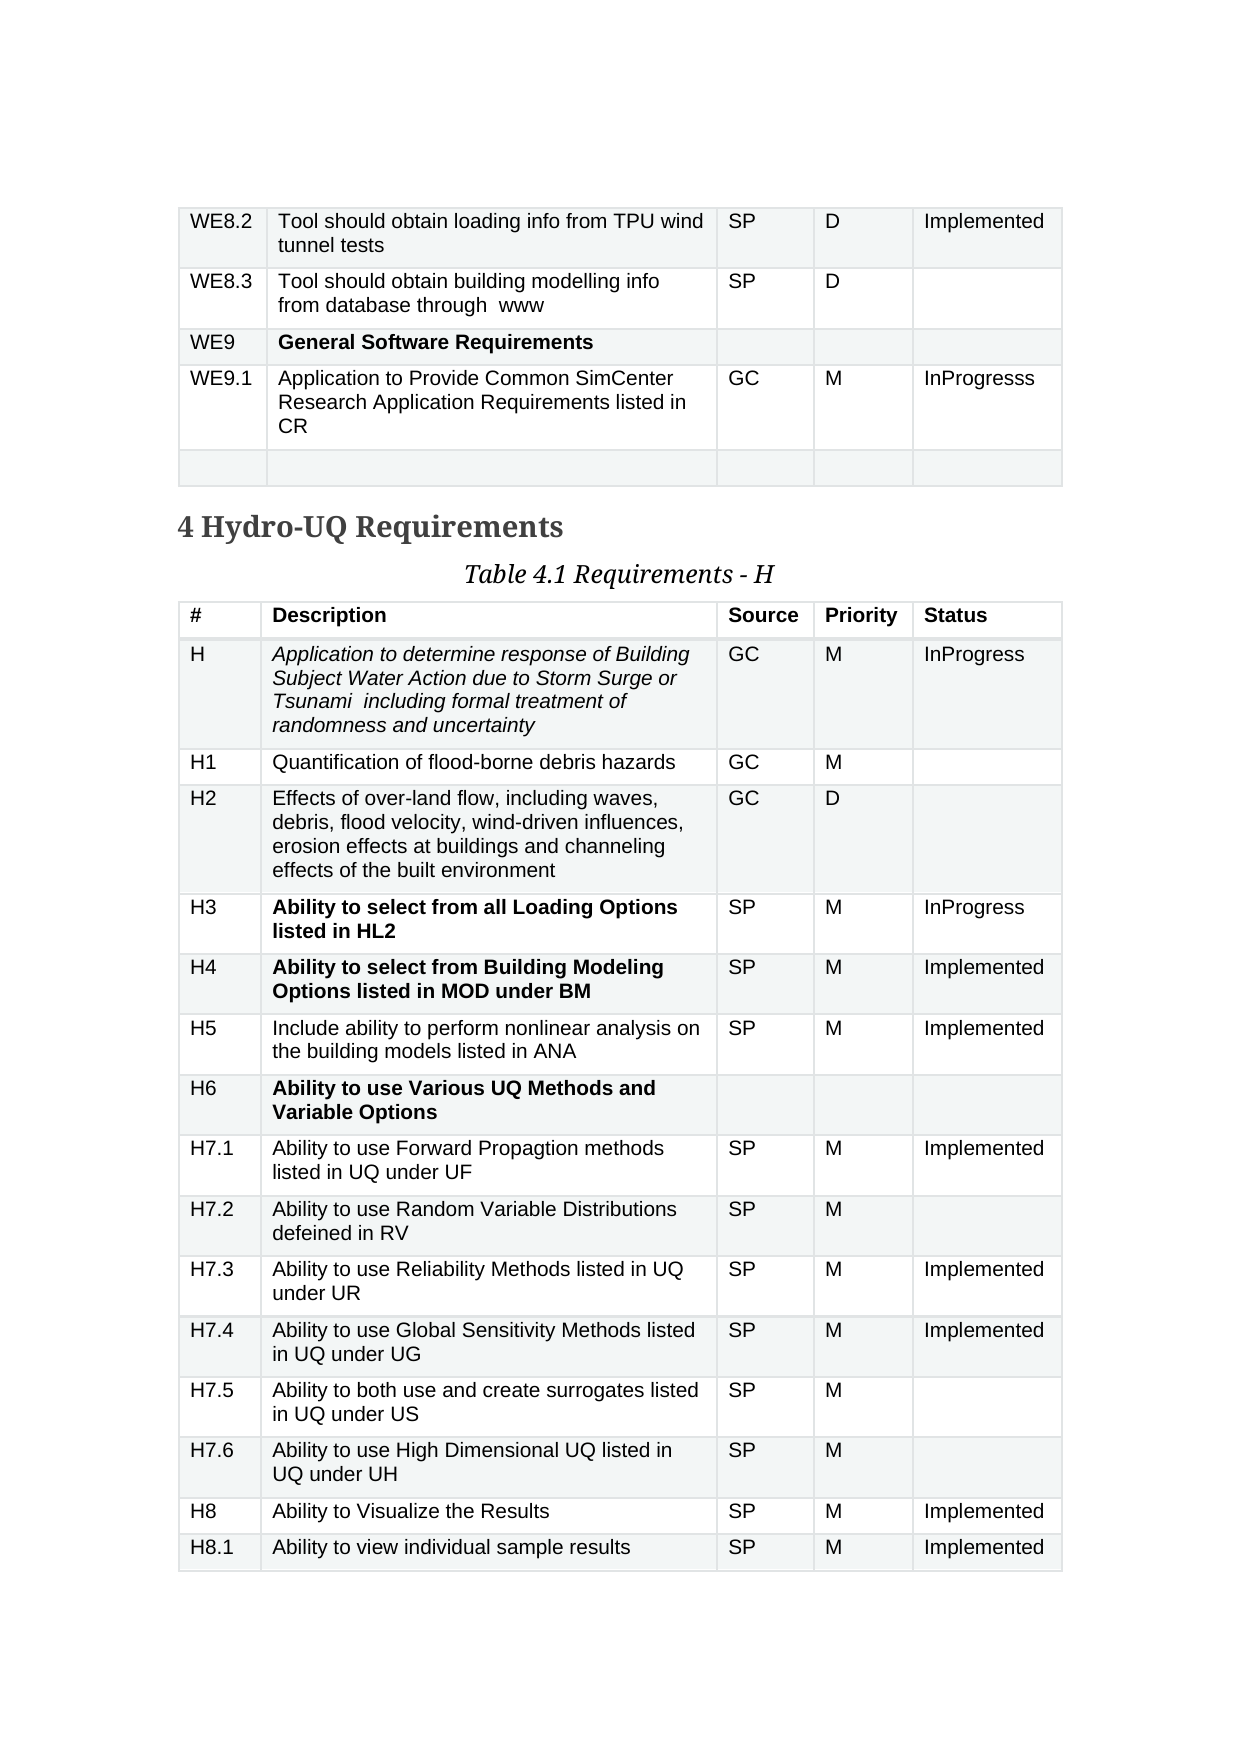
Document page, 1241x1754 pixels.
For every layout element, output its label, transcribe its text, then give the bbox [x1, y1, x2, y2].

table_cell [815, 451, 912, 485]
table_cell Application to Provide Common SimCenter Research Application Requirements listed in CR [268, 366, 716, 448]
table_cell [718, 330, 813, 364]
table_cell D [815, 209, 912, 267]
table_cell D [815, 269, 912, 328]
table_cell Implemented [914, 1257, 1061, 1315]
table_header Status [914, 603, 1061, 637]
table_cell SP [718, 209, 813, 267]
table_cell InProgress [914, 895, 1061, 953]
table_cell Implemented [914, 955, 1061, 1013]
table_cell Ability to use Various UQ Methods and Variable Options [262, 1076, 716, 1134]
table_cell [914, 1378, 1061, 1436]
table_cell Ability to use Reliability Methods listed in UQ under UR [262, 1257, 716, 1315]
table_header Description [262, 603, 716, 637]
table_cell [914, 786, 1061, 892]
table_cell Ability to use Random Variable Distributions defeined in RV [262, 1197, 716, 1255]
table_cell GC [718, 786, 813, 892]
table_cell H4 [180, 955, 260, 1013]
table_cell SP [718, 1318, 813, 1376]
table_cell Implemented [914, 1318, 1061, 1376]
table_cell Include ability to perform nonlinear analysis on the building models listed in ANA [262, 1015, 716, 1074]
table_cell M [815, 1378, 912, 1436]
table_cell M [815, 1136, 912, 1194]
table_cell Tool should obtain loading info from TPU wind tunnel tests [268, 209, 716, 267]
table_cell Ability to Visualize the Results [262, 1499, 716, 1533]
table_cell M [815, 1438, 912, 1497]
table_cell M [815, 1499, 912, 1533]
table_cell [914, 750, 1061, 784]
table_cell SP [718, 1535, 813, 1569]
table_cell M [815, 641, 912, 748]
table_cell General Software Requirements [268, 330, 716, 364]
table_cell [914, 1076, 1061, 1134]
table_cell Ability to select from all Loading Options listed in HL2 [262, 895, 716, 953]
table_cell H5 [180, 1015, 260, 1074]
table_cell SP [718, 1438, 813, 1497]
table_cell InProgresss [914, 366, 1061, 448]
table_cell M [815, 955, 912, 1013]
table_cell [914, 1438, 1061, 1497]
table_cell D [815, 786, 912, 892]
table_cell M [815, 1535, 912, 1569]
table_cell M [815, 366, 912, 448]
table_cell M [815, 1257, 912, 1315]
table_cell Ability to view individual sample results [262, 1535, 716, 1569]
table_cell Implemented [914, 1136, 1061, 1194]
table_header Source [718, 603, 813, 637]
table_cell WE9 [180, 330, 266, 364]
table_cell Ability to both use and create surrogates listed in UQ under US [262, 1378, 716, 1436]
table_cell M [815, 750, 912, 784]
table_cell Ability to use Global Sensitivity Methods listed in UQ under UG [262, 1318, 716, 1376]
table_cell M [815, 1197, 912, 1255]
table_cell M [815, 1318, 912, 1376]
table_cell H6 [180, 1076, 260, 1134]
table_cell Implemented [914, 1535, 1061, 1569]
table_cell H [180, 641, 260, 748]
table_cell H8.1 [180, 1535, 260, 1569]
table_cell SP [718, 1378, 813, 1436]
table_cell [180, 451, 266, 485]
table_cell Ability to use Forward Propagtion methods listed in UQ under UF [262, 1136, 716, 1194]
table_cell Effects of over-land flow, including waves, debris, flood velocity, wind-driven influences, erosion effects at buildings and channeling effects of the built environment [262, 786, 716, 892]
table_cell SP [718, 1136, 813, 1194]
table_cell Implemented [914, 209, 1061, 267]
table_cell InProgress [914, 641, 1061, 748]
table_header Priority [815, 603, 912, 637]
table_cell H8 [180, 1499, 260, 1533]
table_cell WE8.2 [180, 209, 266, 267]
table_cell Implemented [914, 1499, 1061, 1533]
table_cell Implemented [914, 1015, 1061, 1074]
table_cell SP [718, 1015, 813, 1074]
table_cell SP [718, 269, 813, 328]
table_cell SP [718, 1257, 813, 1315]
table_cell [268, 451, 716, 485]
table_cell [914, 330, 1061, 364]
table_cell H7.1 [180, 1136, 260, 1194]
table_cell [718, 451, 813, 485]
table_cell M [815, 895, 912, 953]
table_cell WE8.3 [180, 269, 266, 328]
table_cell Application to determine response of Building Subject Water Action due to Storm Surge or Tsunami including formal treatment of randomness and uncertainty [262, 641, 716, 748]
subtitle 4 Hydro-UQ Requirements [177, 506, 1063, 546]
table_cell SP [718, 1499, 813, 1533]
table_cell H3 [180, 895, 260, 953]
table_cell [914, 1197, 1061, 1255]
table_cell H7.3 [180, 1257, 260, 1315]
table_cell [914, 451, 1061, 485]
table_cell Tool should obtain building modelling info from database through www [268, 269, 716, 328]
table_cell H1 [180, 750, 260, 784]
table_cell H7.4 [180, 1318, 260, 1376]
text Table 4.1 Requirements - H [177, 556, 1063, 590]
table_cell [815, 330, 912, 364]
table_cell SP [718, 955, 813, 1013]
table_cell GC [718, 750, 813, 784]
table_cell H7.5 [180, 1378, 260, 1436]
table_cell SP [718, 895, 813, 953]
table_cell GC [718, 641, 813, 748]
table_cell WE9.1 [180, 366, 266, 448]
table_cell GC [718, 366, 813, 448]
table_cell SP [718, 1197, 813, 1255]
table_header # [180, 603, 260, 637]
table_cell [815, 1076, 912, 1134]
table_cell H2 [180, 786, 260, 892]
table_cell H7.6 [180, 1438, 260, 1497]
table_cell H7.2 [180, 1197, 260, 1255]
table_cell [718, 1076, 813, 1134]
table_cell [914, 269, 1061, 328]
table_cell Ability to use High Dimensional UQ listed in UQ under UH [262, 1438, 716, 1497]
table_cell Quantification of flood-borne debris hazards [262, 750, 716, 784]
table_cell M [815, 1015, 912, 1074]
table_cell Ability to select from Building Modeling Options listed in MOD under BM [262, 955, 716, 1013]
